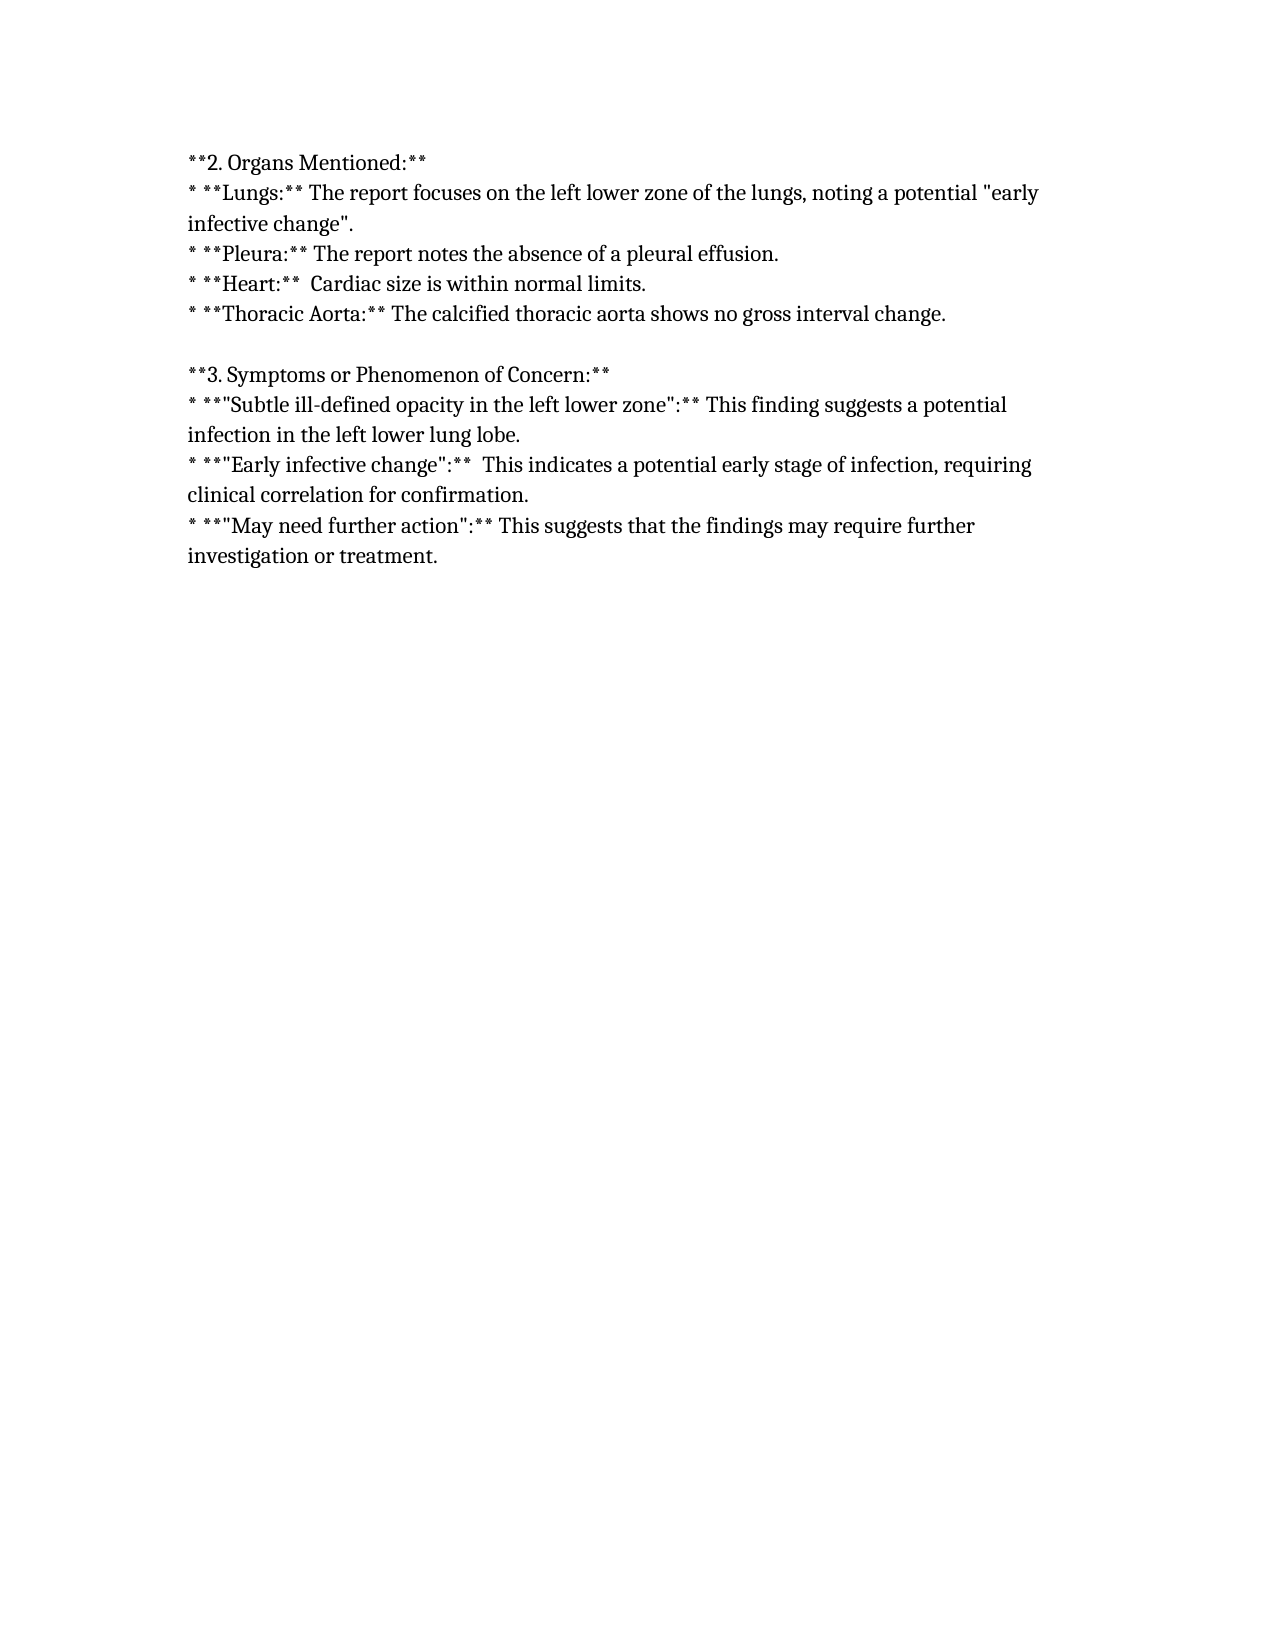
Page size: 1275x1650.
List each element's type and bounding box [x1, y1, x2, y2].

text [187, 150, 1087, 569]
